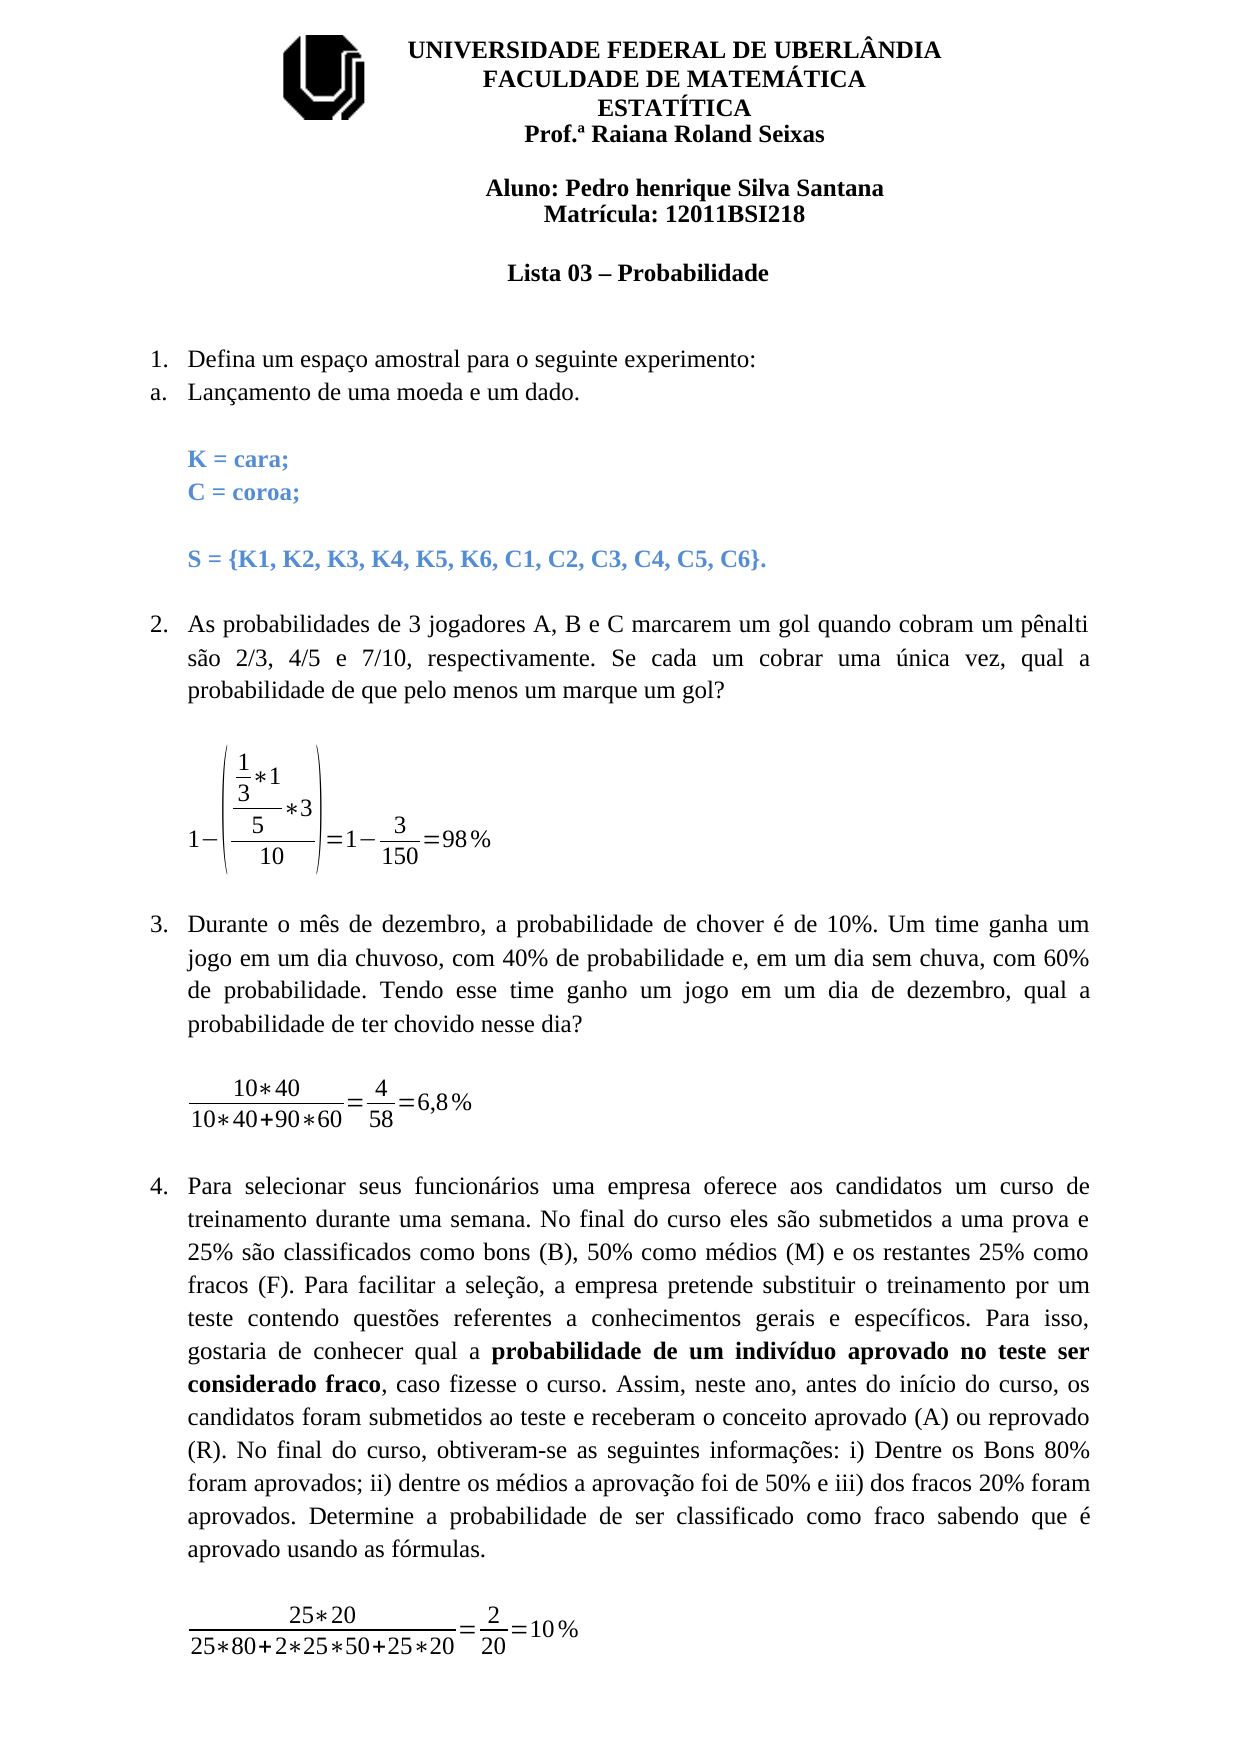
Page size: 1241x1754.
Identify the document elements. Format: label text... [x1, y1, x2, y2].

list As probabilidades de 3 jogadores A, B e C marcarem um gol quando cobram um pênalti são 2/3, 4/5 e 7/10, respectivamente. Se cada um cobrar uma única vez, qual a probabilidade de que pelo menos um marque um gol? [150, 609, 1090, 704]
list Para selecionar seus funcionários uma empresa oferece aos candidatos um curso de treinamento durante uma semana. No final do curso eles são submetidos a uma prova e 25% são classificados como bons (B), 50% como médios (M) e os restantes 25% como fracos (F). Para facilitar a seleção, a empresa pretende substituir o treinamento por um teste contendo questões referentes a conhecimentos gerais e específicos. Para isso, gostaria de conhecer qual a probabilidade de um indivíduo aprovado no teste ser considerado fraco, caso fizesse o curso. Assim, neste ano, antes do início do curso, os candidatos foram submetidos ao teste e receberam o conceito aprovado (A) ou reprovado (R). No final do curso, obtiveram-se as seguintes informações: i) Dentre os Bons 80% foram aprovados; ii) dentre os médios a aprovação foi de 50% e iii) dos fracos 20% foram aprovados. Determine a probabilidade de ser classificado como fraco sabendo que é aprovado usando as fórmulas. [150, 1171, 1091, 1563]
text K = cara; [187, 444, 1103, 473]
table_header [263, 35, 387, 228]
picture [283, 35, 365, 120]
title Lista 03 – Probabilidade [505, 258, 770, 287]
text S = {K1, K2, K3, K4, K5, K6, C1, C2, C3, C4, C5, C6}. [187, 544, 1103, 572]
list Defina um espaço amostral para o seguinte experimento: [150, 344, 1103, 373]
list Durante o mês de dezembro, a probabilidade de chover é de 10%. Um time ganha um jogo em um dia chuvoso, com 40% de probabilidade e, em um dia sem chuva, com 60% de probabilidade. Tendo esse time ganho um jogo em um dia de dezembro, qual a probabilidade de ter chovido nesse dia? [150, 909, 1091, 1037]
text C = coroa; [187, 477, 1103, 506]
table_header UNIVERSIDADE FEDERAL DE UBERLÂNDIA FACULDADE DE MATEMÁTICA ESTATÍTICA Prof.ª Raiana Roland Seixas Aluno: Pedro henrique Silva Santana Matrícula: 12011BSI218 [388, 35, 962, 228]
list Lançamento de uma moeda e um dado. [150, 377, 1103, 406]
